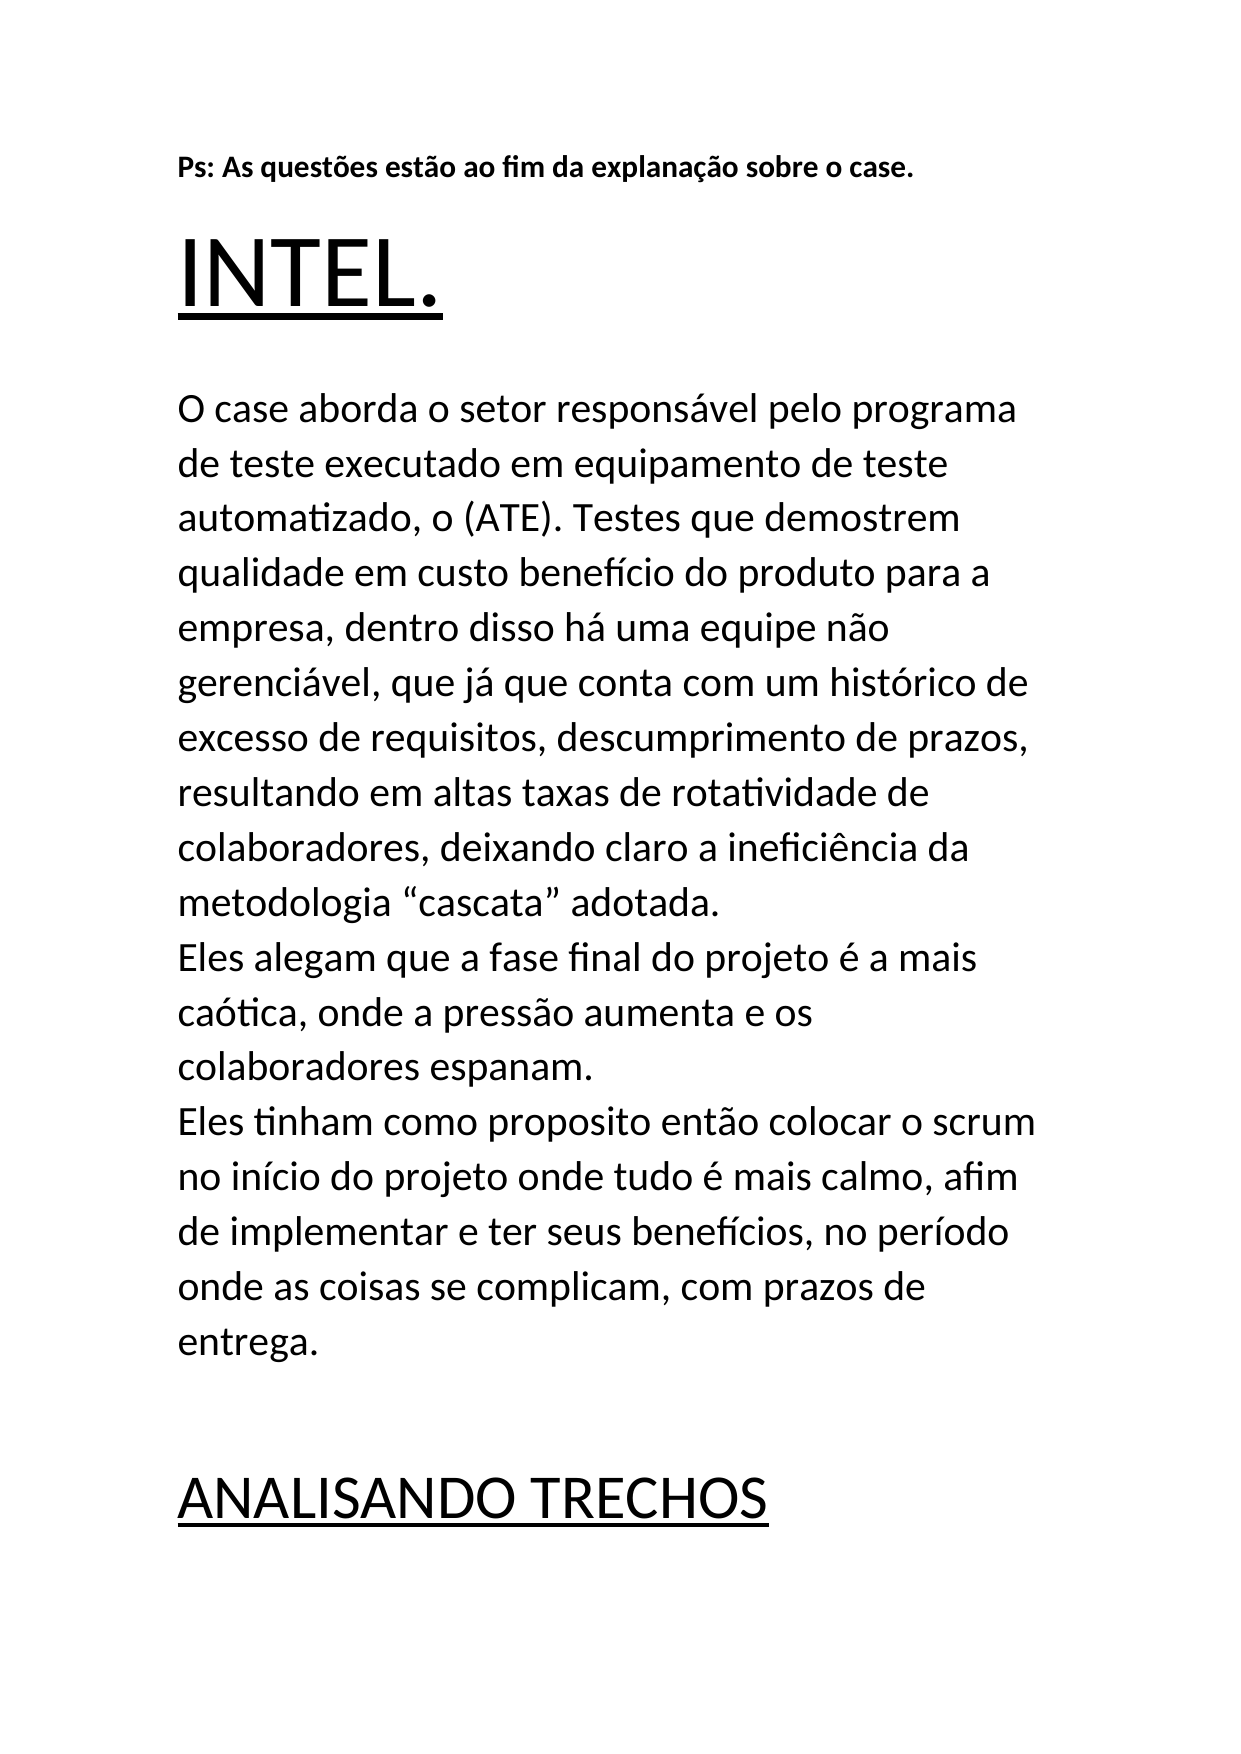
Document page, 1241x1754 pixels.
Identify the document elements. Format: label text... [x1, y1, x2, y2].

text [177, 1458, 1063, 1589]
text Ps: As questões estão ao fim da explanação sobre o case. [177, 148, 1063, 186]
text O case aborda o setor responsável pelo programa de teste executado em equipamento de teste automatizado, o (ATE). Testes que demostrem qualidade em custo benefício do produto para a empresa, dentro disso há uma equipe não gerenciável, que já que conta com um histórico de excesso de requisitos, descumprimento de prazos, resultando em altas taxas de rotatividade de colaboradores, deixando claro a ineficiência da metodologia “cascata” adotada. Eles alegam que a fase final do projeto é a mais caótica, onde a pressão aumenta e os colaboradores espanam. Eles tinham como proposito então colocar o scrum no início do projeto onde tudo é mais calmo, afim de implementar e ter seus benefícios, no período onde as coisas se complicam, com prazos de entrega. [177, 382, 1063, 1366]
text INTEL. [177, 205, 1063, 363]
